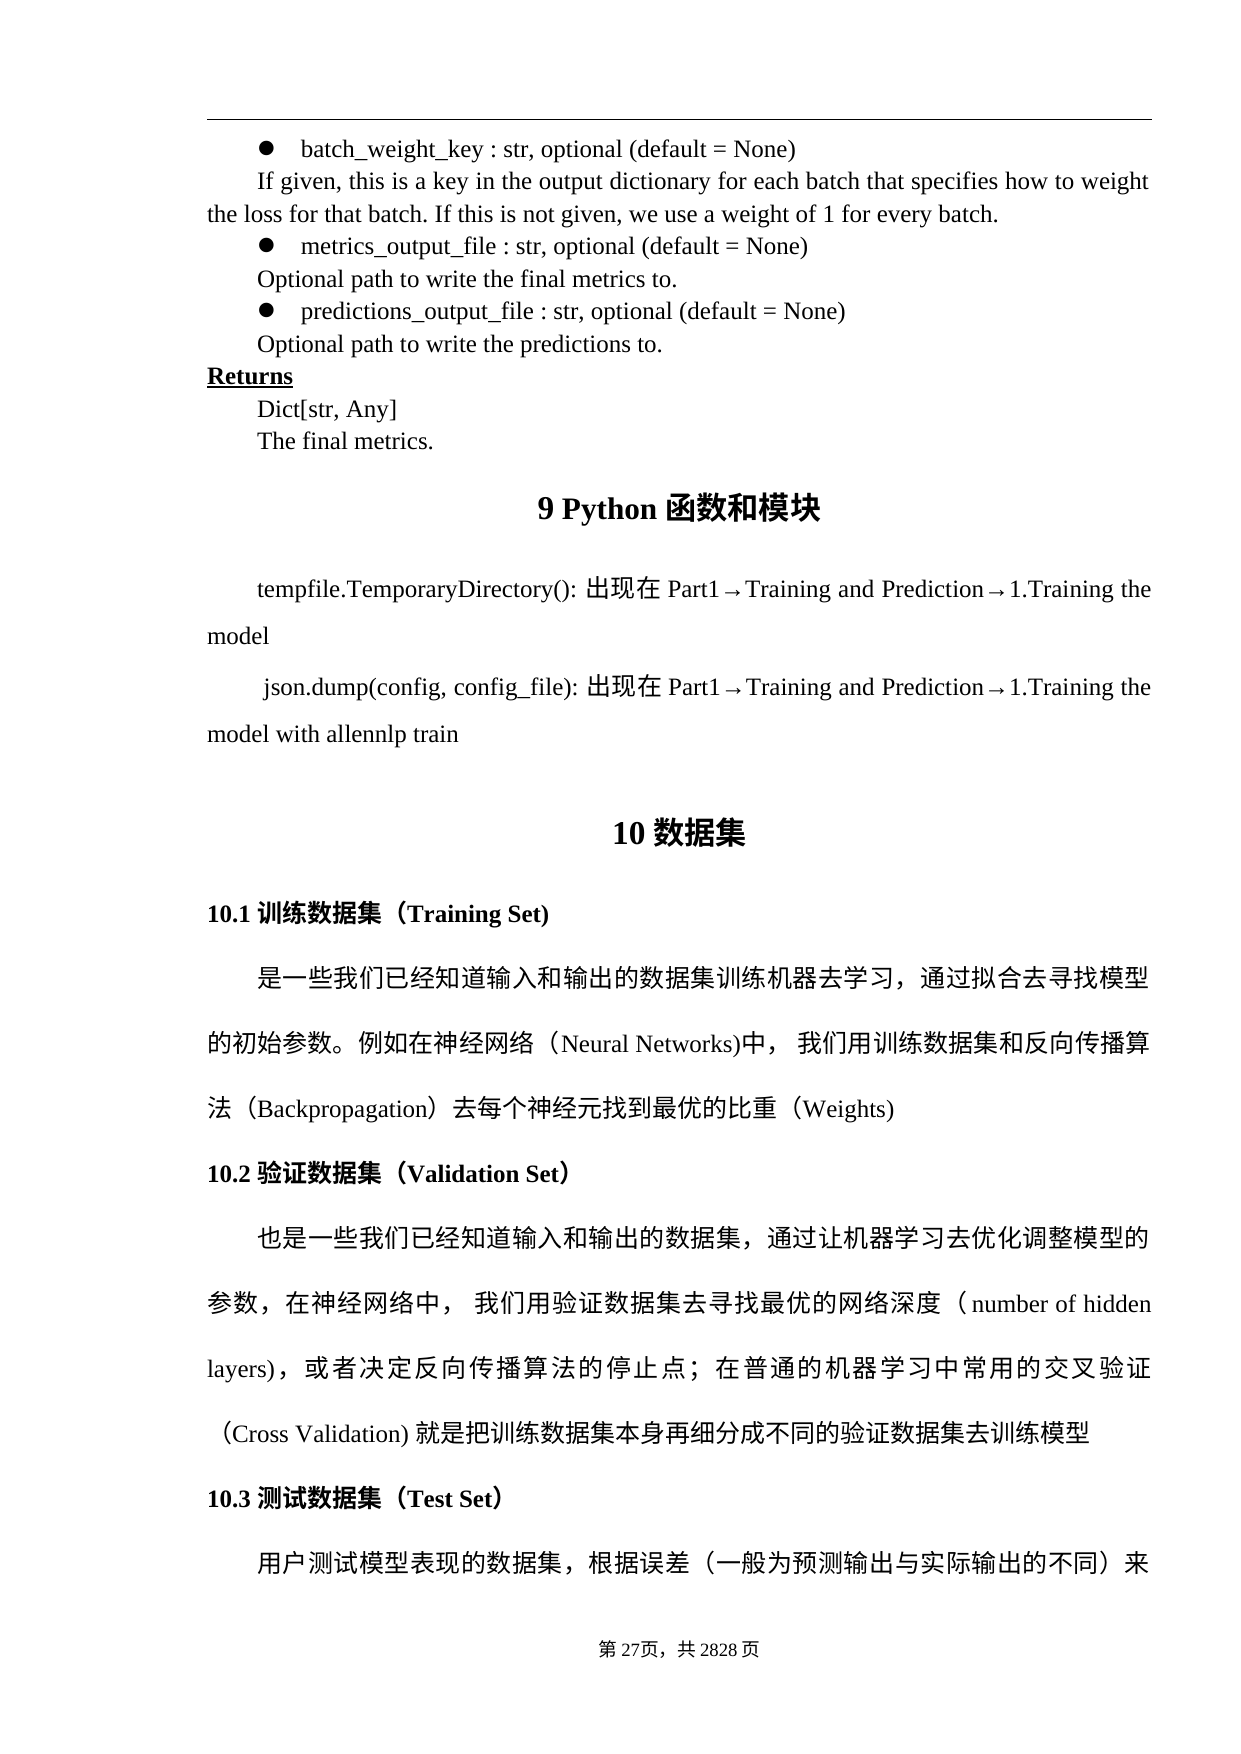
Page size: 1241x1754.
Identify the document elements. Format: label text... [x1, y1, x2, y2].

text Dict[str, Any] [207, 392, 1152, 424]
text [207, 1529, 1152, 1594]
text 也是一些我们已经知道输入和输出的数据集，通过让机器学习去优化调整模型的参数，在神经网络中， 我们用验证数据集去寻找最优的网络深度（number of hidden layers)，或者决定反向传播算法的停止点；在普通的机器学习中常用的交叉验证（Cross Validation) 就是把训练数据集本身再细分成不同的验证数据集去训练模型 [207, 1204, 1152, 1464]
text The final metrics. [207, 424, 1152, 457]
text json.dump(config, config_file): 出现在Part1→Training and Prediction→1.Training the model with allennlp train [207, 652, 1152, 749]
text 是一些我们已经知道输入和输出的数据集训练机器去学习，通过拟合去寻找模型的初始参数。例如在神经网络（Neural Networks)中， 我们用训练数据集和反向传播算法（Backpropagation）去每个神经元找到最优的比重（Weights) [207, 944, 1152, 1139]
subtitle 训练数据集（Training Set) [207, 879, 1152, 944]
text tempfile.TemporaryDirectory(): 出现在Part1→Training and Prediction→1.Training the model [207, 554, 1152, 652]
subtitle 验证数据集（Validation Set） [207, 1139, 1152, 1204]
subtitle 测试数据集（Test Set） [207, 1464, 1152, 1529]
text Optional path to write the predictions to. [207, 327, 1152, 359]
list metrics_output_file : str, optional (default = None) [257, 229, 1152, 262]
list batch_weight_key : str, optional (default = None) [257, 132, 1152, 164]
subtitle Python 函数和模块 [207, 473, 1152, 538]
subtitle 数据集 [207, 798, 1152, 863]
text Optional path to write the final metrics to. [207, 262, 1152, 294]
text Returns [207, 359, 1152, 392]
text If given, this is a key in the output dictionary for each batch that specifies how to weight the loss for that batch. If this is not given, we use a weight of 1 for every batch. [207, 164, 1152, 229]
list predictions_output_file : str, optional (default = None) [257, 294, 1152, 327]
